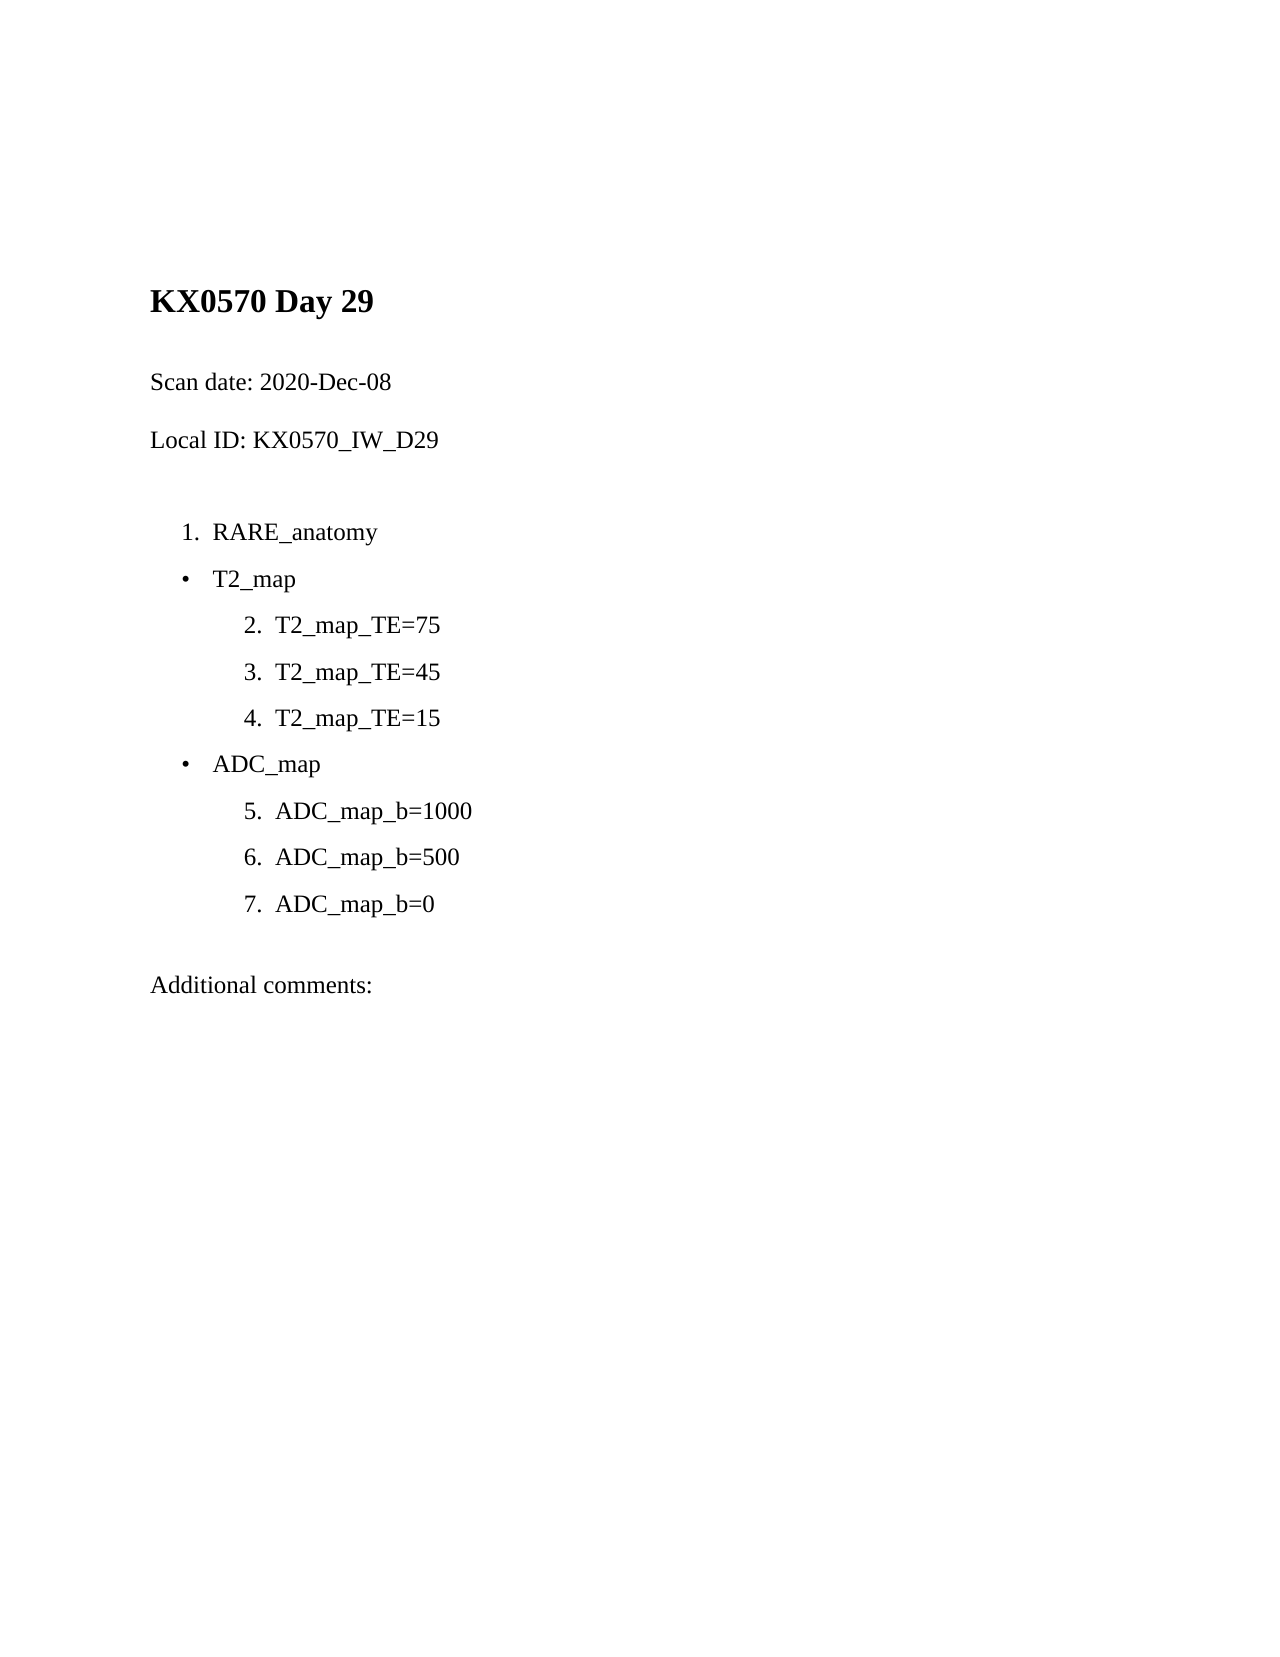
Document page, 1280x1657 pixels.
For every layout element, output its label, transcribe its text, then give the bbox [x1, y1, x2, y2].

text Scan date: 2020-Dec-08 [150, 367, 1129, 396]
list • T2_map [181, 564, 1129, 592]
list 4. T2_map_TE=15 [244, 703, 1129, 732]
text Local ID: KX0570_IW_D29 [150, 425, 1129, 454]
list 3. T2_map_TE=45 [244, 657, 1129, 685]
subtitle KX0570 Day 29 [150, 281, 1129, 319]
list 5. ADC_map_b=1000 [244, 796, 1129, 825]
list • ADC_map [181, 749, 1129, 778]
text Additional comments: [150, 970, 1129, 998]
list 1. RARE_anatomy [181, 517, 1129, 546]
list 7. ADC_map_b=0 [244, 889, 1129, 918]
list 2. T2_map_TE=75 [244, 610, 1129, 639]
list 6. ADC_map_b=500 [244, 842, 1129, 871]
